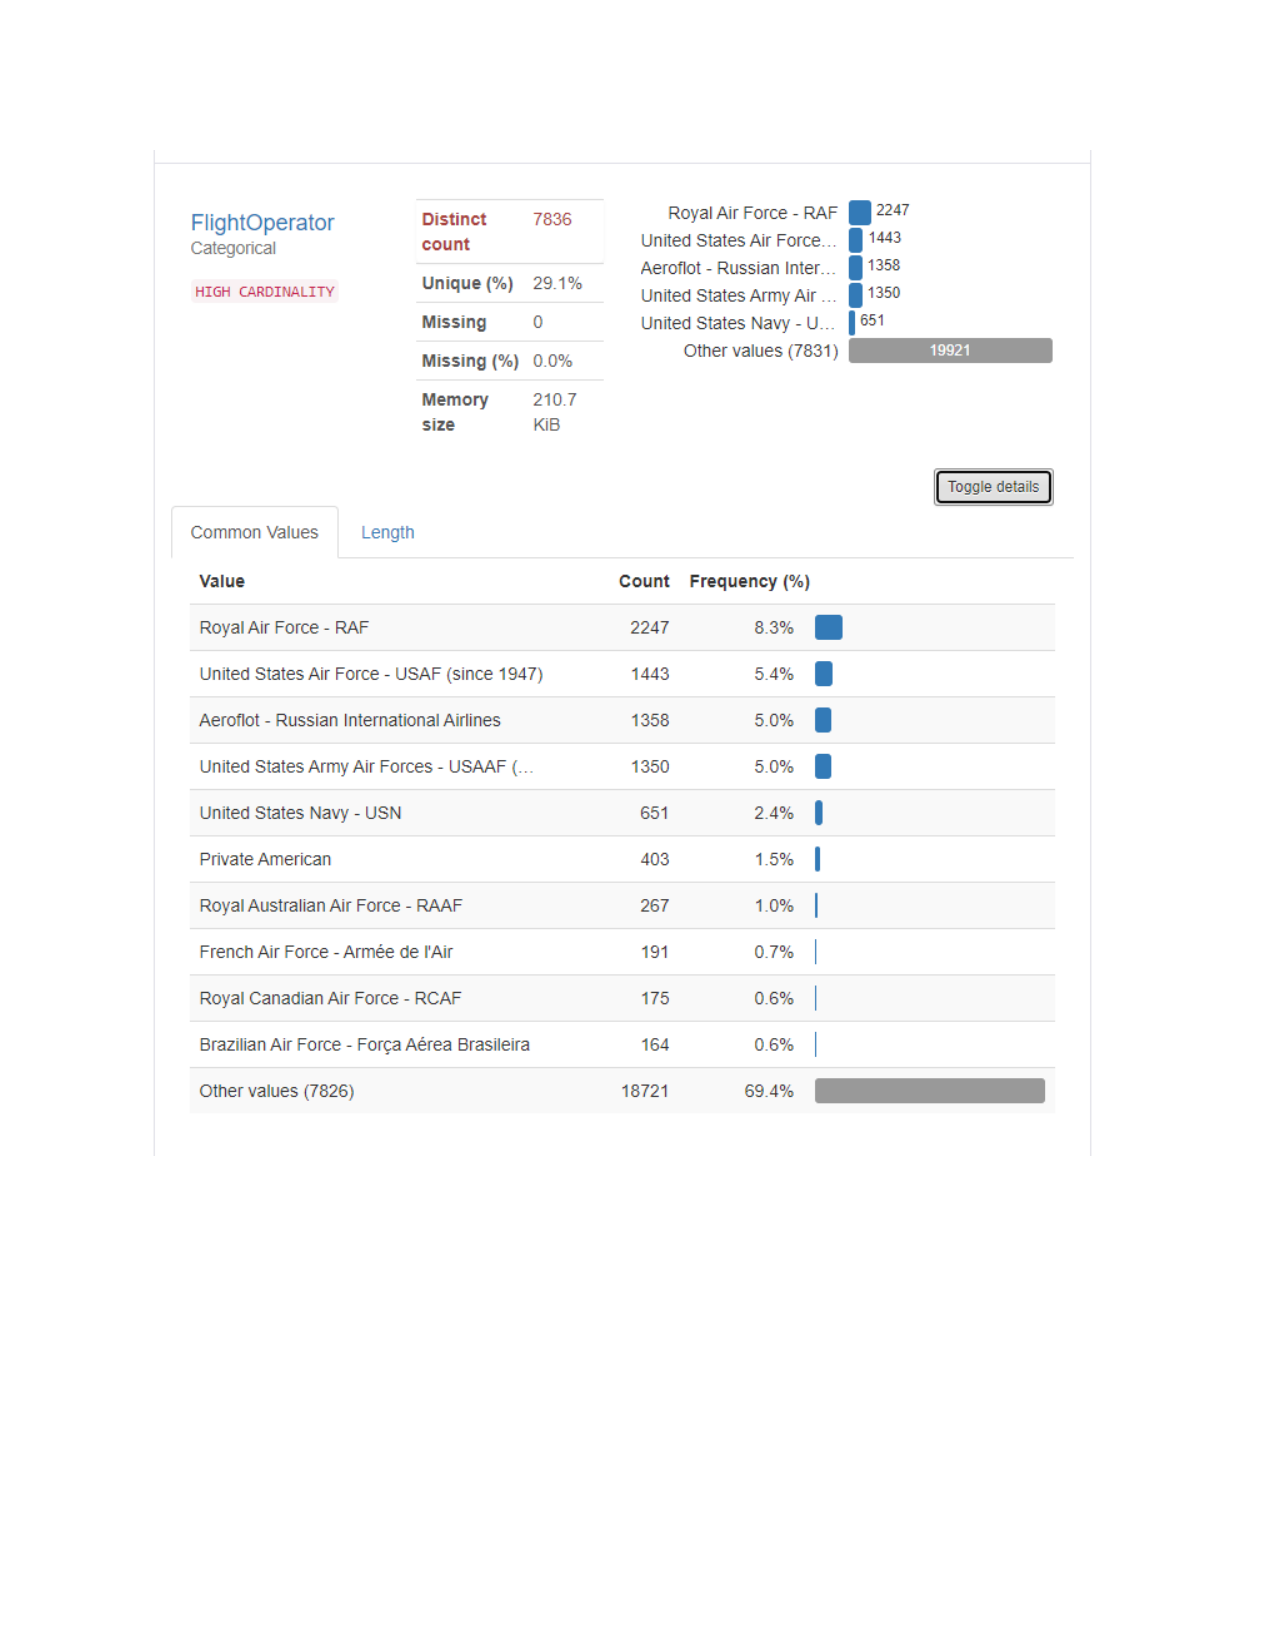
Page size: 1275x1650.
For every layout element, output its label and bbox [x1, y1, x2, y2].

picture [150, 150, 1109, 1156]
